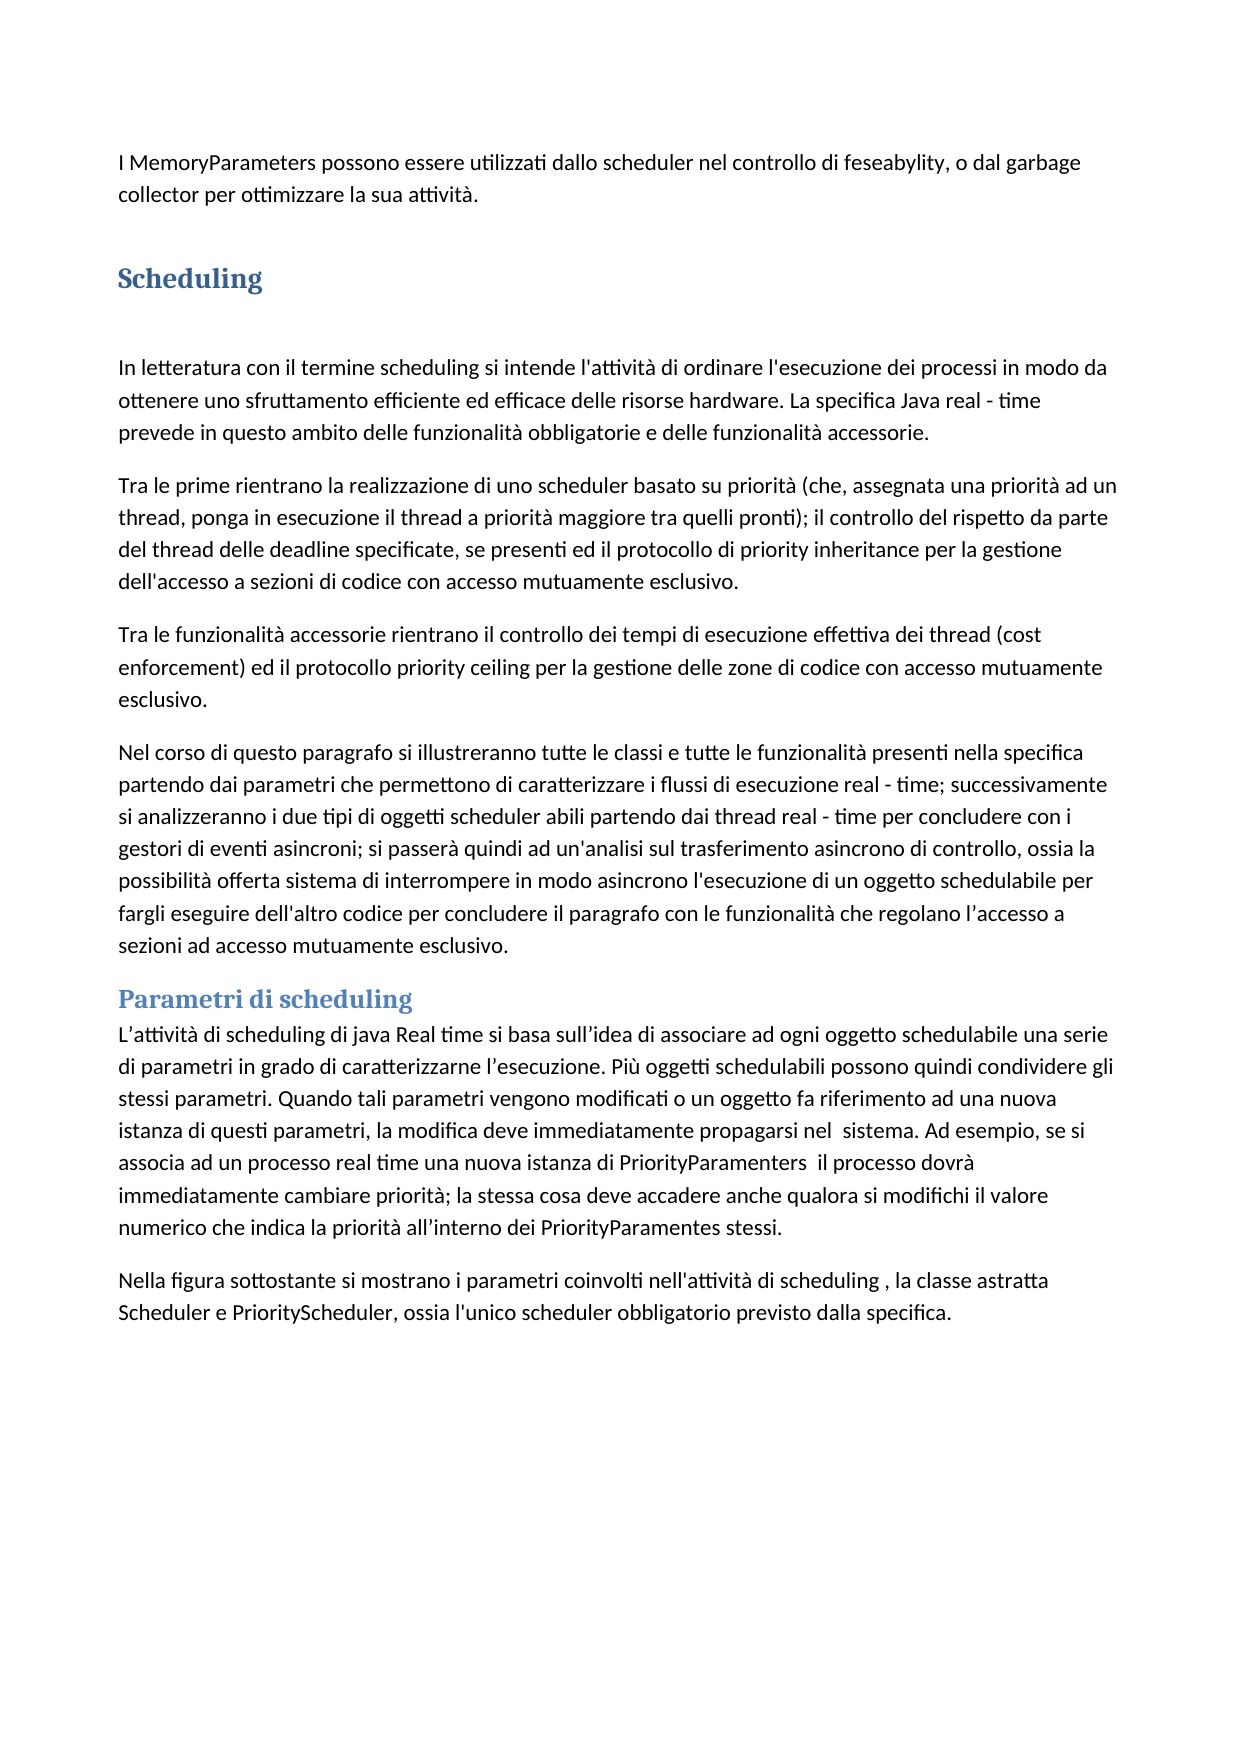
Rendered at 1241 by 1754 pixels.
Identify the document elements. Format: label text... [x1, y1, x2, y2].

subtitle Scheduling [118, 262, 1122, 296]
text Nella figura sottostante si mostrano i parametri coinvolti nell'attività di scheduling , la classe astratta Scheduler e PriorityScheduler, ossia l'unico scheduler obbligatorio previsto dalla specifica. [118, 1266, 1122, 1326]
text In letteratura con il termine scheduling si intende l'attività di ordinare l'esecuzione dei processi in modo da ottenere uno sfruttamento efficiente ed efficace delle risorse hardware. La specifica Java real - time prevede in questo ambito delle funzionalità obbligatorie e delle funzionalità accessorie. [118, 353, 1122, 446]
subtitle Parametri di scheduling [118, 984, 1122, 1015]
text Tra le funzionalità accessorie rientrano il controllo dei tempi di esecuzione effettiva dei thread (cost enforcement) ed il protocollo priority ceiling per la gestione delle zone di codice con accesso mutuamente esclusivo. [118, 621, 1122, 713]
text I MemoryParameters possono essere utilizzati dallo scheduler nel controllo di feseabylity, o dal garbage collector per ottimizzare la sua attività. [118, 148, 1122, 208]
text Nel corso di questo paragrafo si illustreranno tutte le classi e tutte le funzionalità presenti nella specifica partendo dai parametri che permettono di caratterizzare i flussi di esecuzione real - time; successivamente si analizzeranno i due tipi di oggetti scheduler abili partendo dai thread real - time per concludere con i gestori di eventi asincroni; si passerà quindi ad un'analisi sul trasferimento asincrono di controllo, ossia la possibilità offerta sistema di interrompere in modo asincrono l'esecuzione di un oggetto schedulabile per fargli eseguire dell'altro codice per concludere il paragrafo con le funzionalità che regolano l’accesso a sezioni ad accesso mutuamente esclusivo. [118, 738, 1122, 959]
text Tra le prime rientrano la realizzazione di uno scheduler basato su priorità (che, assegnata una priorità ad un thread, ponga in esecuzione il thread a priorità maggiore tra quelli pronti); il controllo del rispetto da parte del thread delle deadline specificate, se presenti ed il protocollo di priority inheritance per la gestione dell'accesso a sezioni di codice con accesso mutuamente esclusivo. [118, 471, 1122, 596]
text L’attività di scheduling di java Real time si basa sull’idea di associare ad ogni oggetto schedulabile una serie di parametri in grado di caratterizzarne l’esecuzione. Più oggetti schedulabili possono quindi condividere gli stessi parametri. Quando tali parametri vengono modificati o un oggetto fa riferimento ad una nuova istanza di questi parametri, la modifica deve immediatamente propagarsi nel sistema. Ad esempio, se si associa ad un processo real time una nuova istanza di PriorityParamenters il processo dovrà immediatamente cambiare priorità; la stessa cosa deve accadere anche qualora si modifichi il valore numerico che indica la priorità all’interno dei PriorityParamentes stessi. [118, 1020, 1122, 1241]
